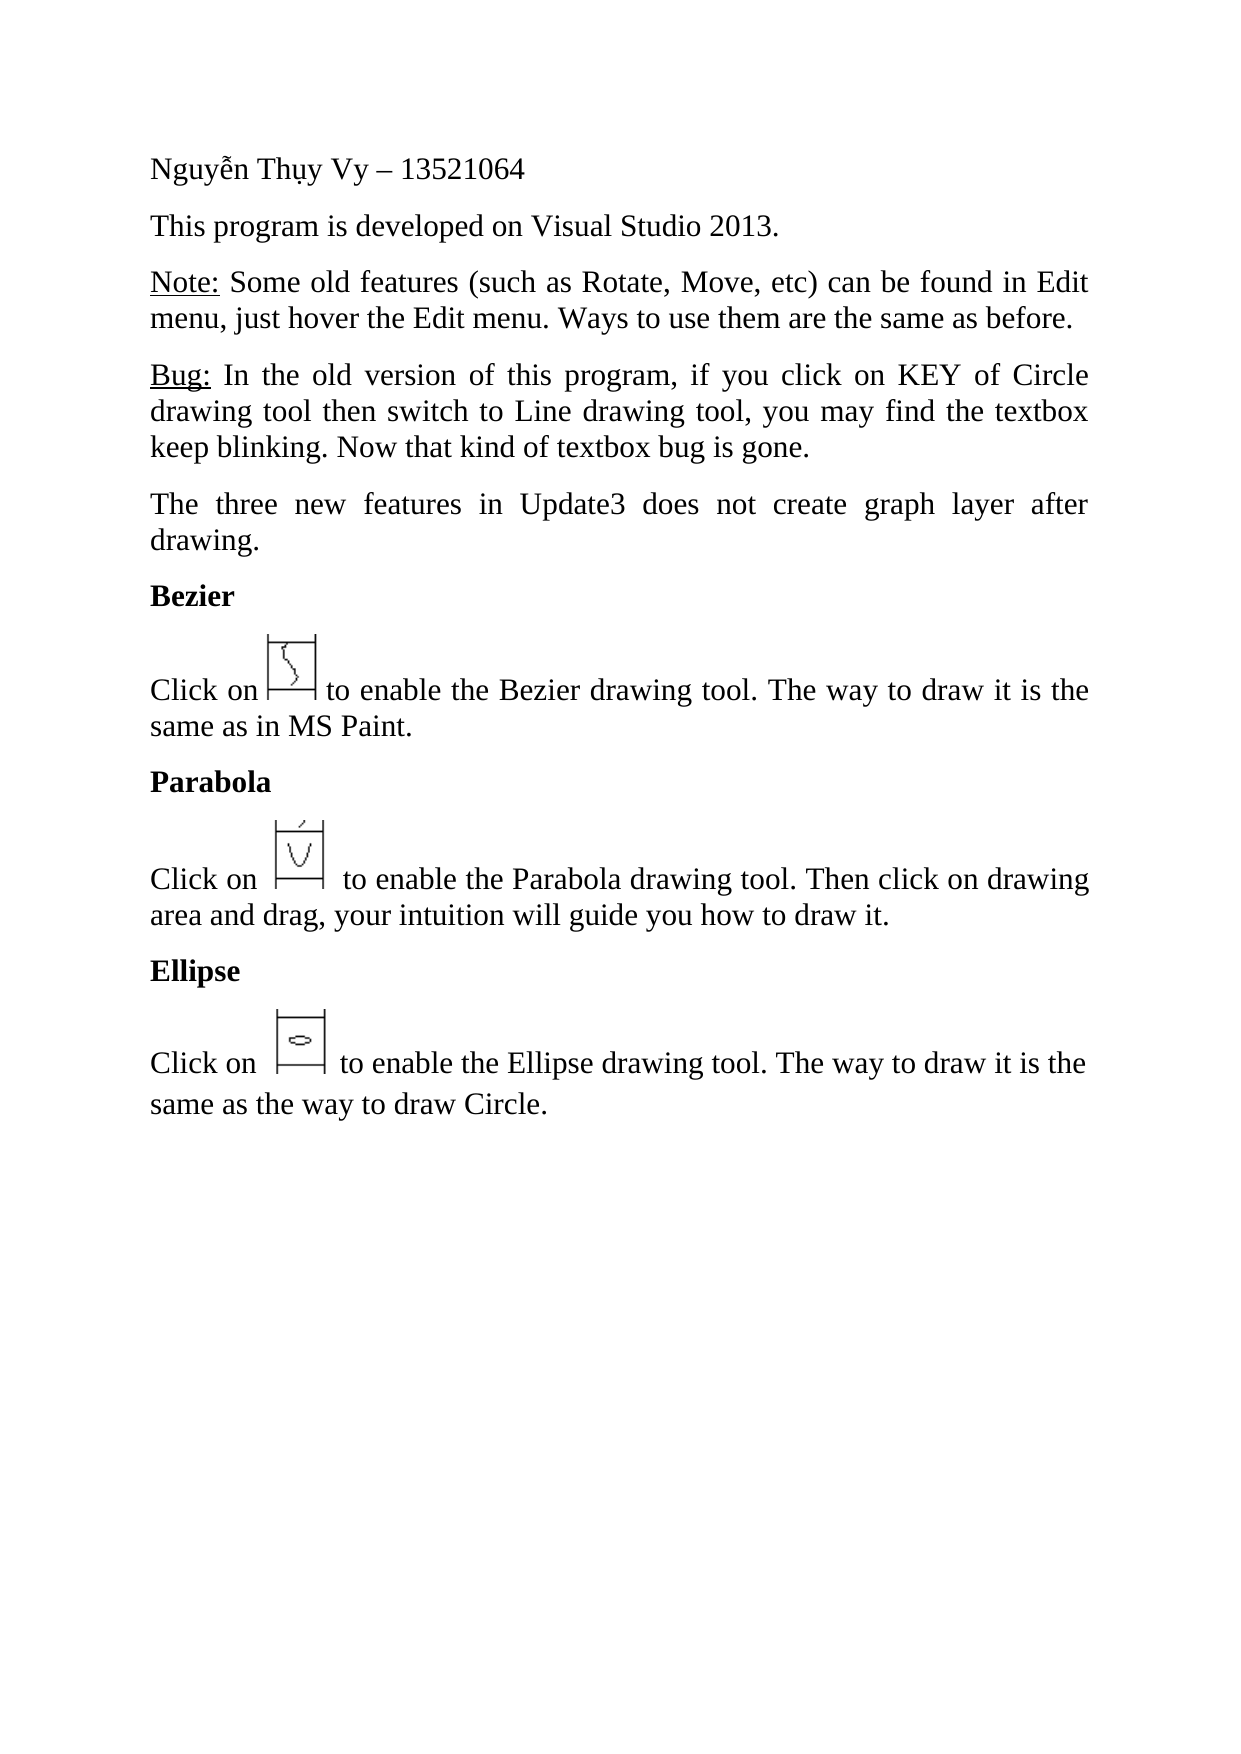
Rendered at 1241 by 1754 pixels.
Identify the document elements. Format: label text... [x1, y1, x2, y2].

text This program is developed on Visual Studio 2013. [150, 207, 1090, 243]
text Bezier [150, 578, 1090, 613]
text The three new features in Update3 does not create graph layer after drawing. [150, 485, 1090, 557]
text Click on to enable the Ellipse drawing tool. The way to draw it is the same as the way to draw Circle. [150, 1009, 1090, 1121]
text Bug: In the old version of this program, if you click on KEY of Circle drawing tool then switch to Line drawing tool, you may find the textbox keep blinking. Now that kind of textbox bug is gone. [150, 356, 1090, 464]
text Parabola [150, 763, 1090, 799]
picture [258, 634, 326, 700]
text Click on to enable the Parabola drawing tool. Then click on drawing area and drag, your intuition will guide you how to draw it. [150, 820, 1090, 932]
text Ellipse [150, 953, 1090, 988]
text Click onto enable the Bezier drawing tool. The way to draw it is the same as in MS Paint. [150, 634, 1090, 743]
text Nguyễn Thụy Vy – 13521064 [150, 150, 1090, 186]
picture [264, 1009, 340, 1074]
text Note: Some old features (such as Rotate, Move, etc) can be found in Edit menu, just hover the Edit menu. Ways to use them are the same as before. [150, 263, 1090, 335]
picture [266, 820, 343, 889]
